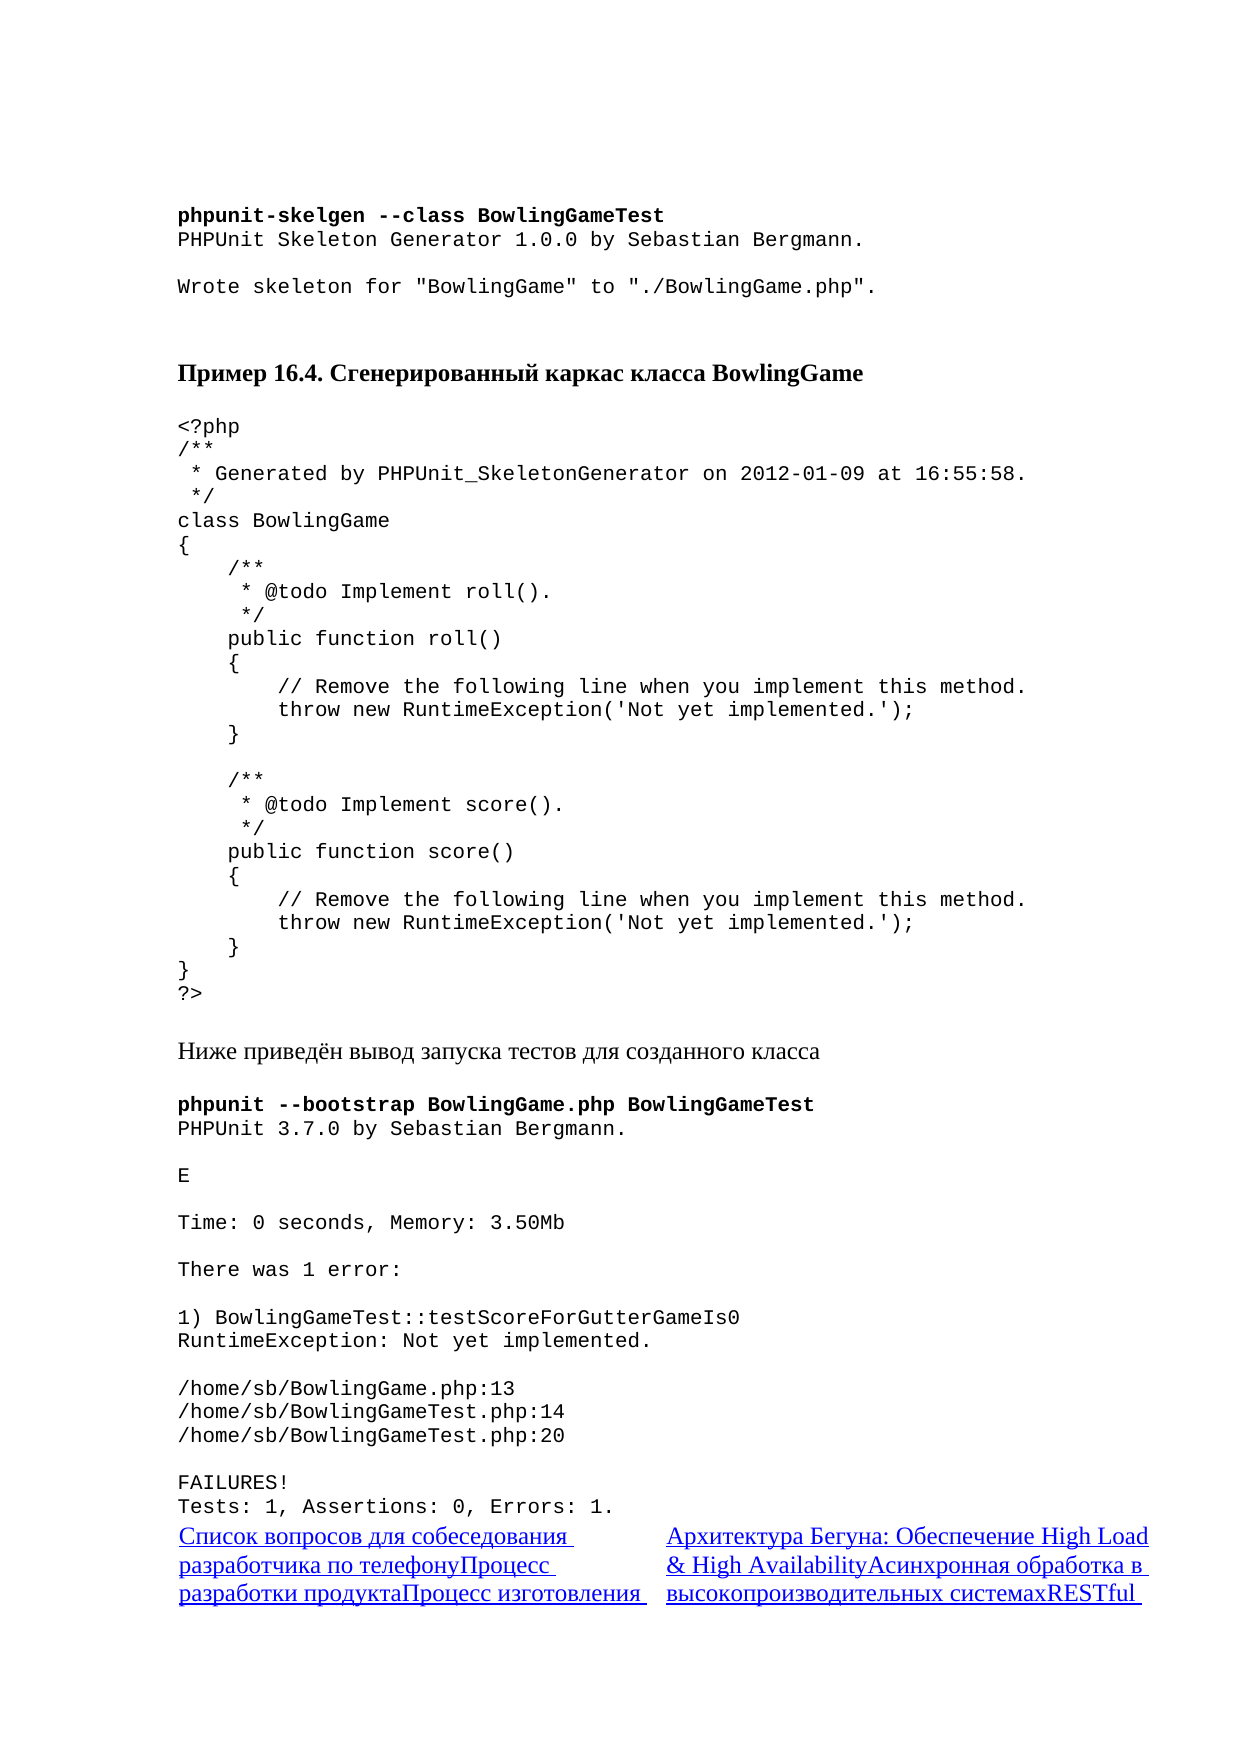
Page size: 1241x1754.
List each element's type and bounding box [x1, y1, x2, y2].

table_cell [177, 118, 1152, 1519]
table_header [177, 1520, 664, 1609]
table_header [664, 1520, 1152, 1609]
